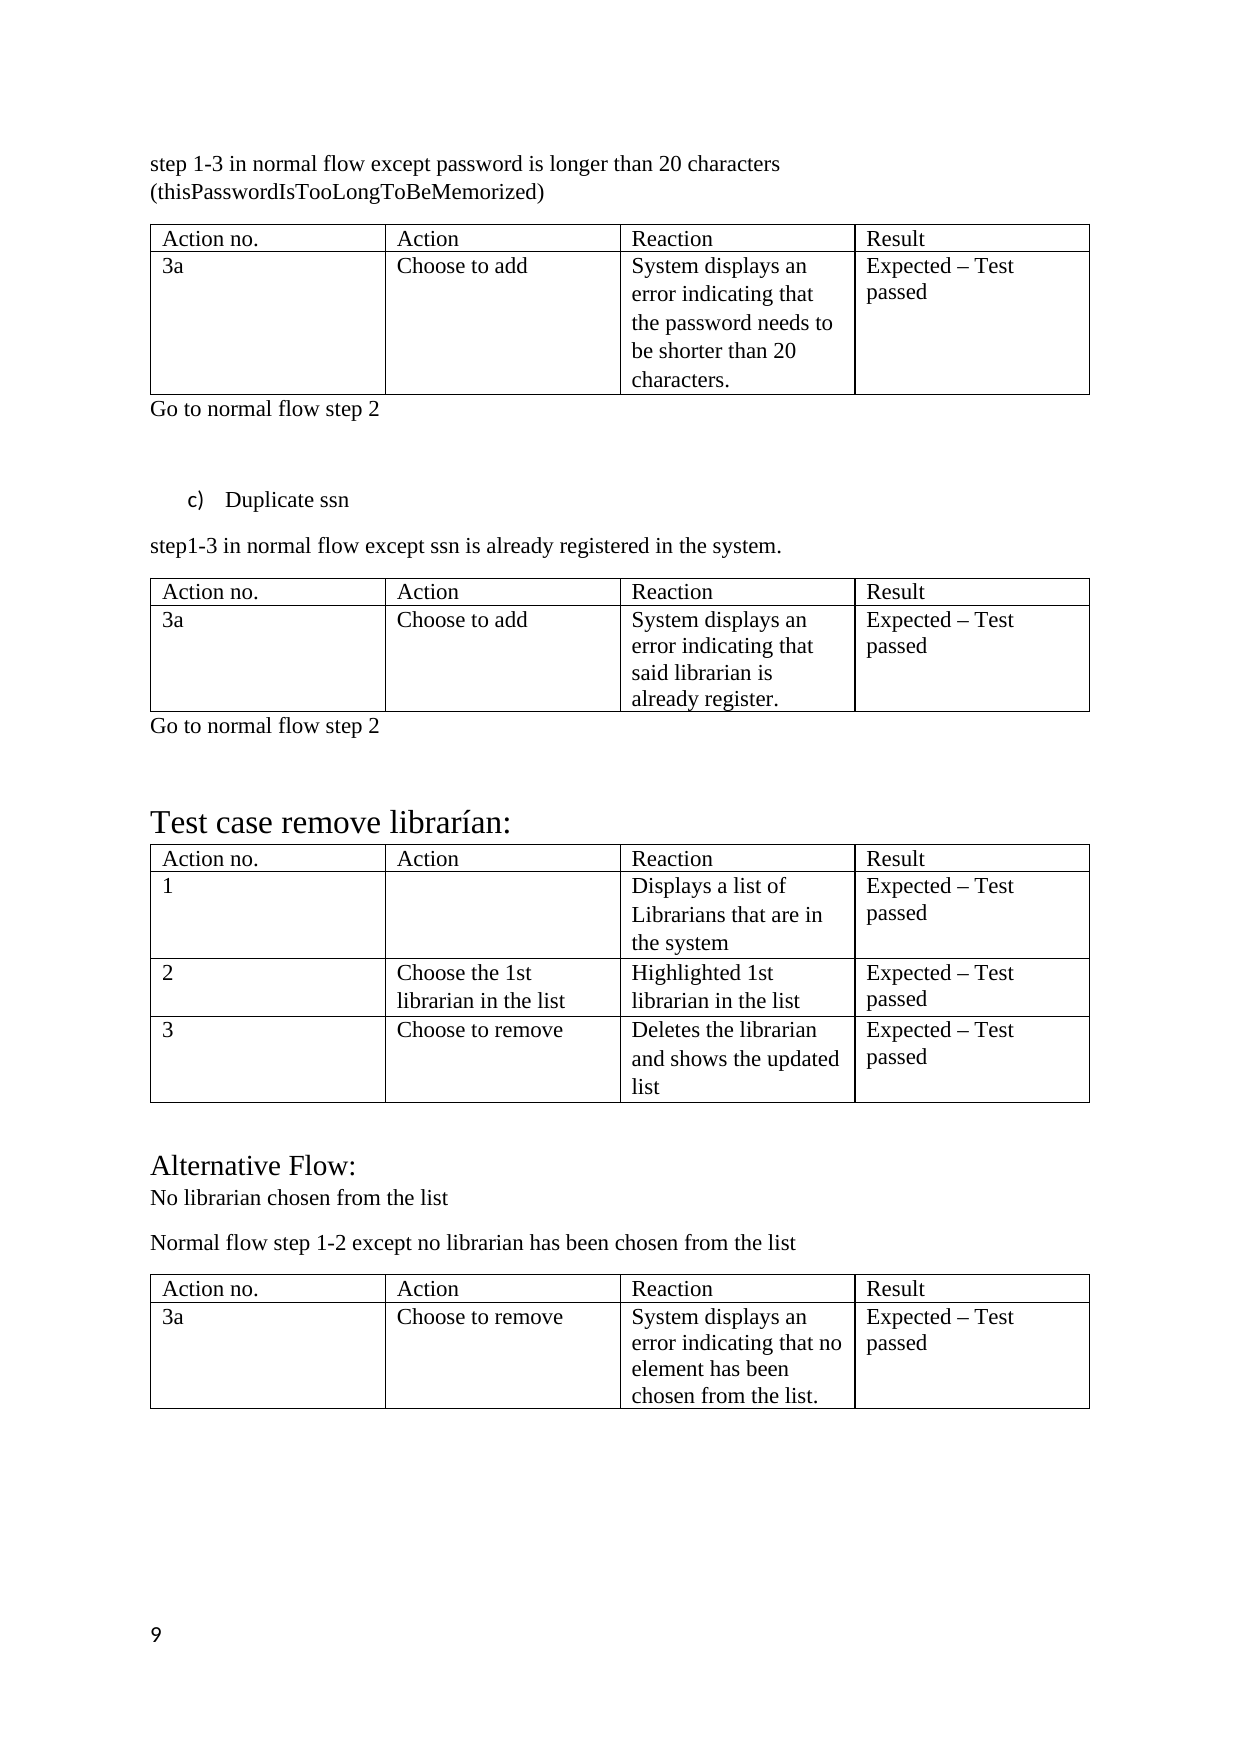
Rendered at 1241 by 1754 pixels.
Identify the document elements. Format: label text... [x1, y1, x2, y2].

table_header Reaction [621, 225, 854, 251]
subtitle Alternative Flow: [150, 1148, 1090, 1182]
table_cell System displays an error indicating that no element has been chosen from the list. [621, 1303, 854, 1408]
table_cell Expected – Test passed [856, 252, 1089, 394]
table_cell 2 [151, 959, 385, 1016]
table_header Result [856, 579, 1089, 605]
table_header Reaction [621, 1275, 854, 1302]
table_cell Highlighted 1st librarian in the list [621, 959, 854, 1016]
table_cell Displays a list of Librarians that are in the system [621, 872, 854, 958]
table_cell Expected – Test passed [856, 606, 1089, 711]
table_cell Deletes the librarian and shows the updated list [621, 1017, 854, 1102]
table_header Result [856, 1275, 1089, 1302]
table_header Action no. [151, 1275, 385, 1302]
table_cell 3a [151, 606, 385, 711]
text Normal flow step 1-2 except no librarian has been chosen from the list [150, 1229, 1090, 1256]
table_header Action [386, 1275, 620, 1302]
table_header Result [856, 845, 1089, 871]
text Go to normal flow step 2 [150, 712, 1090, 739]
table_cell Choose to add [386, 606, 620, 711]
table_header Reaction [621, 579, 854, 605]
table_header Action no. [151, 845, 385, 871]
table_header Action no. [151, 225, 385, 251]
table_cell 3a [151, 1303, 385, 1408]
table_cell Choose to remove [386, 1303, 620, 1408]
table_header Action [386, 845, 620, 871]
table_cell Expected – Test passed [856, 1017, 1089, 1102]
text Go to normal flow step 2 [150, 395, 1090, 422]
table_cell Choose the 1st librarian in the list [386, 959, 620, 1016]
table_cell Expected – Test passed [856, 959, 1089, 1016]
table_cell Expected – Test passed [856, 1303, 1089, 1408]
table_cell 1 [151, 872, 385, 958]
table_cell System displays an error indicating that said librarian is already register. [621, 606, 854, 711]
table_cell 3 [151, 1017, 385, 1102]
table_cell [386, 872, 620, 958]
text step1-3 in normal flow except ssn is already registered in the system. [150, 532, 1090, 559]
table_header Action no. [151, 579, 385, 605]
table_cell 3a [151, 252, 385, 394]
table_cell Choose to remove [386, 1017, 620, 1102]
subtitle Test case remove librarían: [150, 802, 1090, 841]
table_header Action [386, 225, 620, 251]
text No librarian chosen from the list [150, 1184, 1090, 1211]
table_cell Choose to add [386, 252, 620, 394]
table_header Action [386, 579, 620, 605]
text step 1-3 in normal flow except password is longer than 20 characters (thisPasswordIsTooLongToBeMemorized) [150, 150, 1090, 205]
table_cell System displays an error indicating that the password needs to be shorter than 20 characters. [621, 252, 854, 394]
table_header Result [856, 225, 1089, 251]
list Duplicate ssn [187, 485, 1090, 513]
table_header Reaction [621, 845, 854, 871]
table_cell Expected – Test passed [856, 872, 1089, 958]
